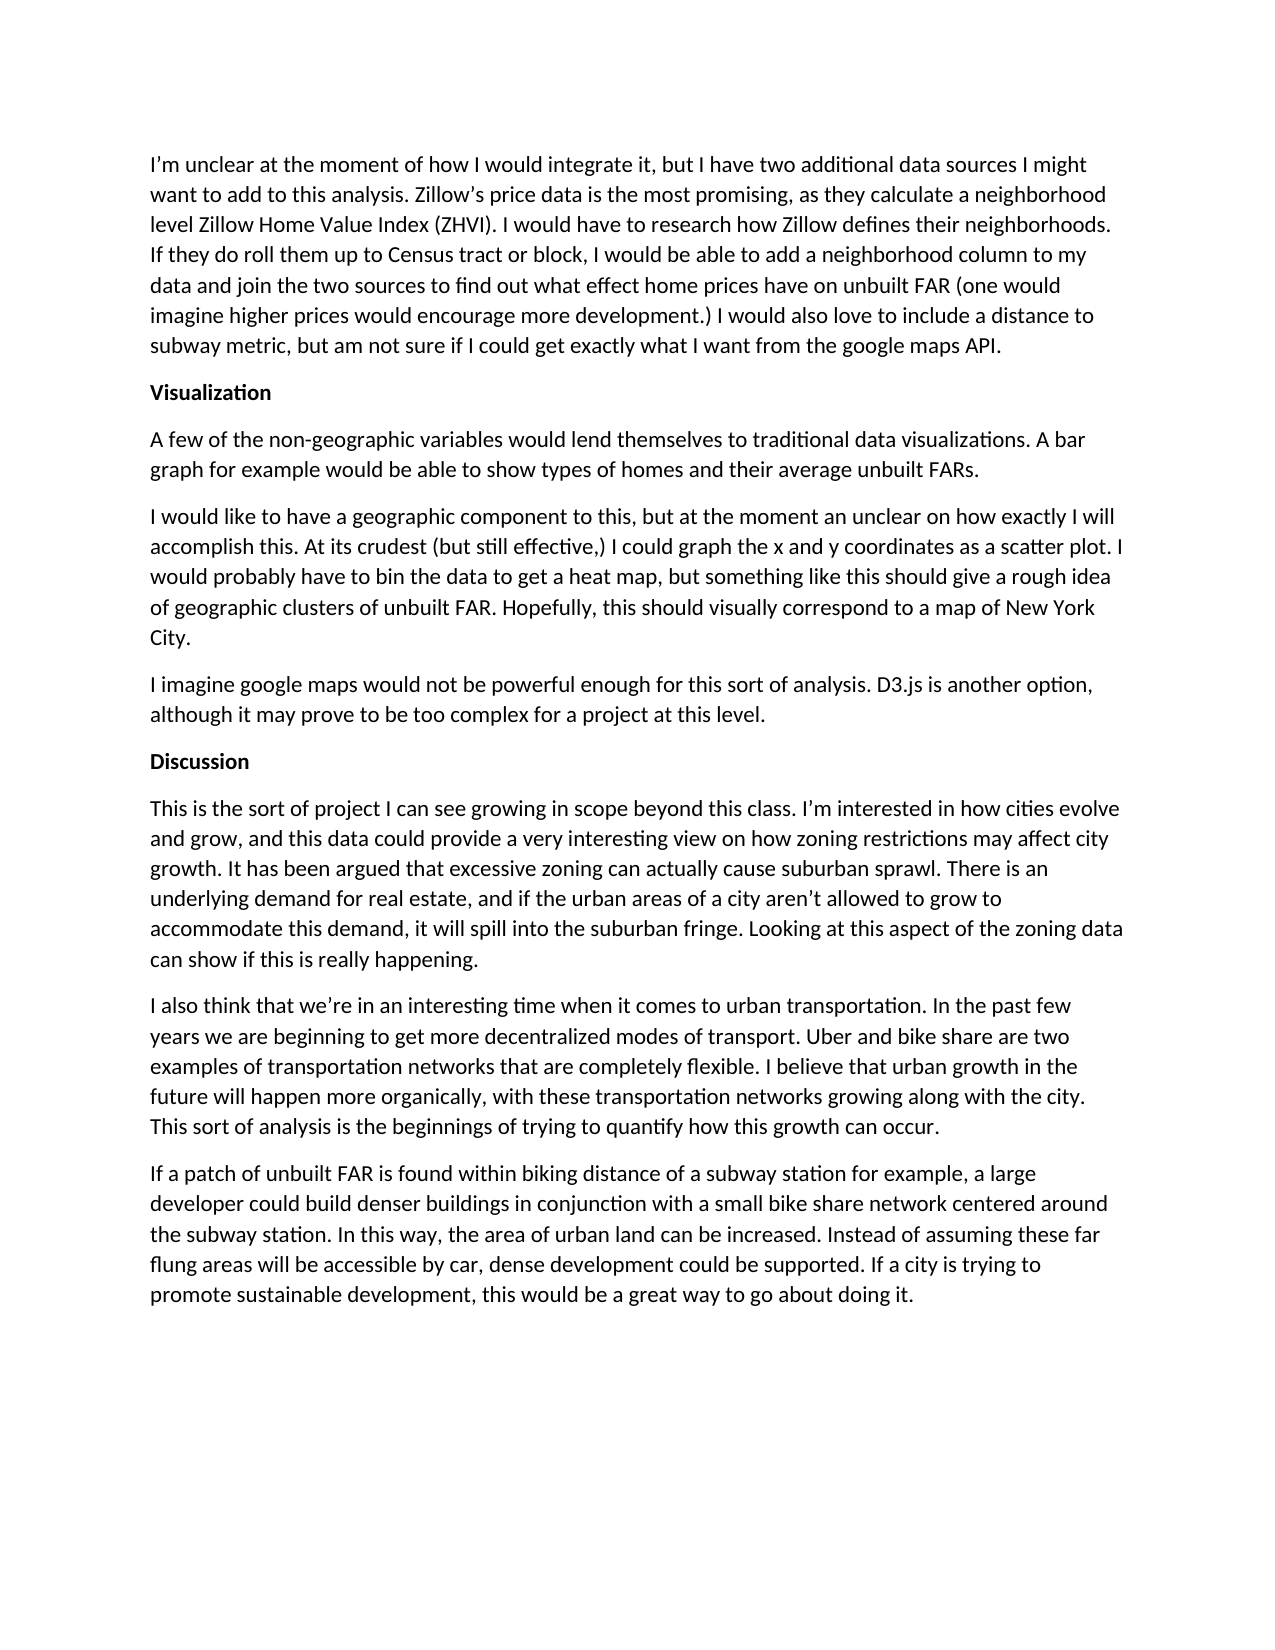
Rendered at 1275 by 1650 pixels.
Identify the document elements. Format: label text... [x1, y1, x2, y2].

text If a patch of unbuilt FAR is found within biking distance of a subway station for example, a large developer could build denser buildings in conjunction with a small bike share network centered around the subway station. In this way, the area of urban land can be increased. Instead of assuming these far flung areas will be accessible by car, dense development could be supported. If a city is trying to promote sustainable development, this would be a great way to go about doing it. [150, 1159, 1125, 1308]
text I’m unclear at the moment of how I would integrate it, but I have two additional data sources I might want to add to this analysis. Zillow’s price data is the most promising, as they calculate a neighborhood level Zillow Home Value Index (ZHVI). I would have to research how Zillow defines their neighborhoods. If they do roll them up to Census tract or block, I would be able to add a neighborhood column to my data and join the two sources to find out what effect home prices have on unbuilt FAR (one would imagine higher prices would encourage more development.) I would also love to include a distance to subway metric, but am not sure if I could get exactly what I want from the google maps API. [150, 150, 1125, 359]
text This is the sort of project I can see growing in scope beyond this class. I’m interested in how cities evolve and grow, and this data could provide a very interesting view on how zoning restrictions may affect city growth. It has been argued that excessive zoning can actually cause suburban sprawl. There is an underlying demand for real estate, and if the urban areas of a city aren’t allowed to grow to accommodate this demand, it will spill into the suburban fringe. Looking at this aspect of the zoning data can show if this is really happening. [150, 794, 1125, 973]
text Visualization [150, 378, 1125, 406]
text Discussion [150, 747, 1125, 775]
text I would like to have a geographic component to this, but at the moment an unclear on how exactly I will accomplish this. At its crudest (but still effective,) I could graph the x and y coordinates as a scatter plot. I would probably have to bin the data to get a heat map, but something like this should give a rough idea of geographic clusters of unbuilt FAR. Hopefully, this should visually correspond to a map of New York City. [150, 502, 1125, 651]
text I also think that we’re in an interesting time when it comes to urban transportation. In the past few years we are beginning to get more decentralized modes of transport. Uber and bike share are two examples of transportation networks that are completely flexible. I believe that urban growth in the future will happen more organically, with these transportation networks growing along with the city. This sort of analysis is the beginnings of trying to quantify how this growth can occur. [150, 992, 1125, 1141]
text A few of the non-geographic variables would lend themselves to traditional data visualizations. A bar graph for example would be able to show types of homes and their average unbuilt FARs. [150, 425, 1125, 483]
text I imagine google maps would not be powerful enough for this sort of analysis. D3.js is another option, although it may prove to be too complex for a project at this level. [150, 670, 1125, 728]
